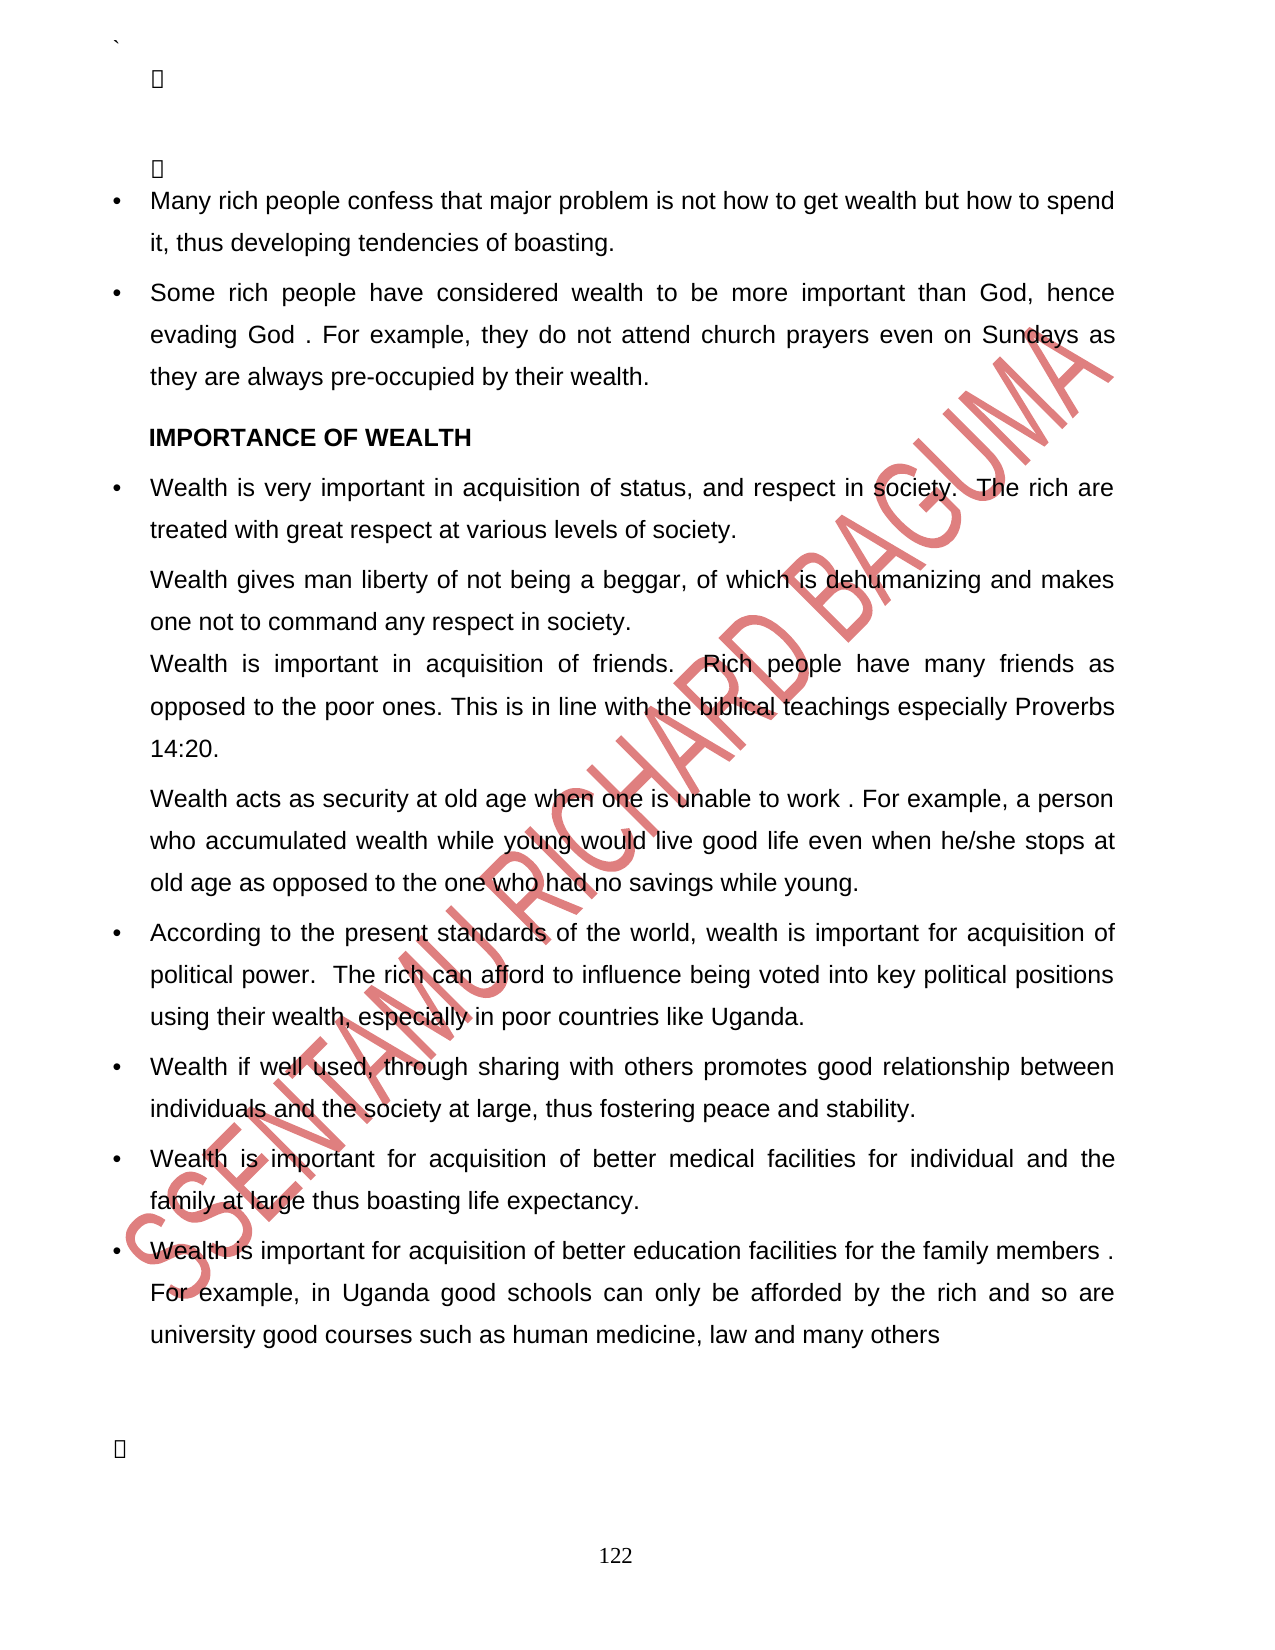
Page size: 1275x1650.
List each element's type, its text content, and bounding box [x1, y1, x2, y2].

list Wealth is very important in acquisition of status, and respect in society. The rich are treated with great respect at various levels of society. [112, 473, 1117, 544]
list Wealth if well used, through sharing with others promotes good relationship between individuals and the society at large, thus fostering peace and stability. [112, 1052, 1117, 1123]
list Wealth is important for acquisition of better medical facilities for individual and the family at large thus boasting life expectancy. [112, 1144, 1117, 1215]
text Wealth is important in acquisition of friends. Rich people have many friends as opposed to the poor ones. This is in line with the biblical teachings especially Proverbs 14:20. [150, 649, 1117, 762]
list Some rich people have considered wealth to be more important than God, hence evading God . For example, they do not attend church prayers even on Sundays as they are always pre-occupied by their wealth. [112, 278, 1117, 391]
text IMPORTANCE OF WEALTH [148, 423, 1117, 452]
list Wealth is important for acquisition of better education facilities for the family members . For example, in Uganda good schools can only be afforded by the rich and so are university good courses such as human medicine, law and many others [112, 1236, 1117, 1349]
list According to the present standards of the world, wealth is important for acquisition of political power. The rich can afford to influence being voted into key political positions using their wealth, especially in poor countries like Uganda. [112, 918, 1117, 1031]
text Wealth gives man liberty of not being a beggar, of which is dehumanizing and makes one not to command any respect in society. [150, 565, 1117, 636]
text Wealth acts as security at old age when one is unable to work . For example, a person who accumulated wealth while young would live good life even when he/she stops at old age as opposed to the one who had no savings while young. [150, 783, 1117, 897]
list Many rich people confess that major problem is not how to get wealth but how to spend it, thus developing tendencies of boasting. [112, 186, 1117, 257]
